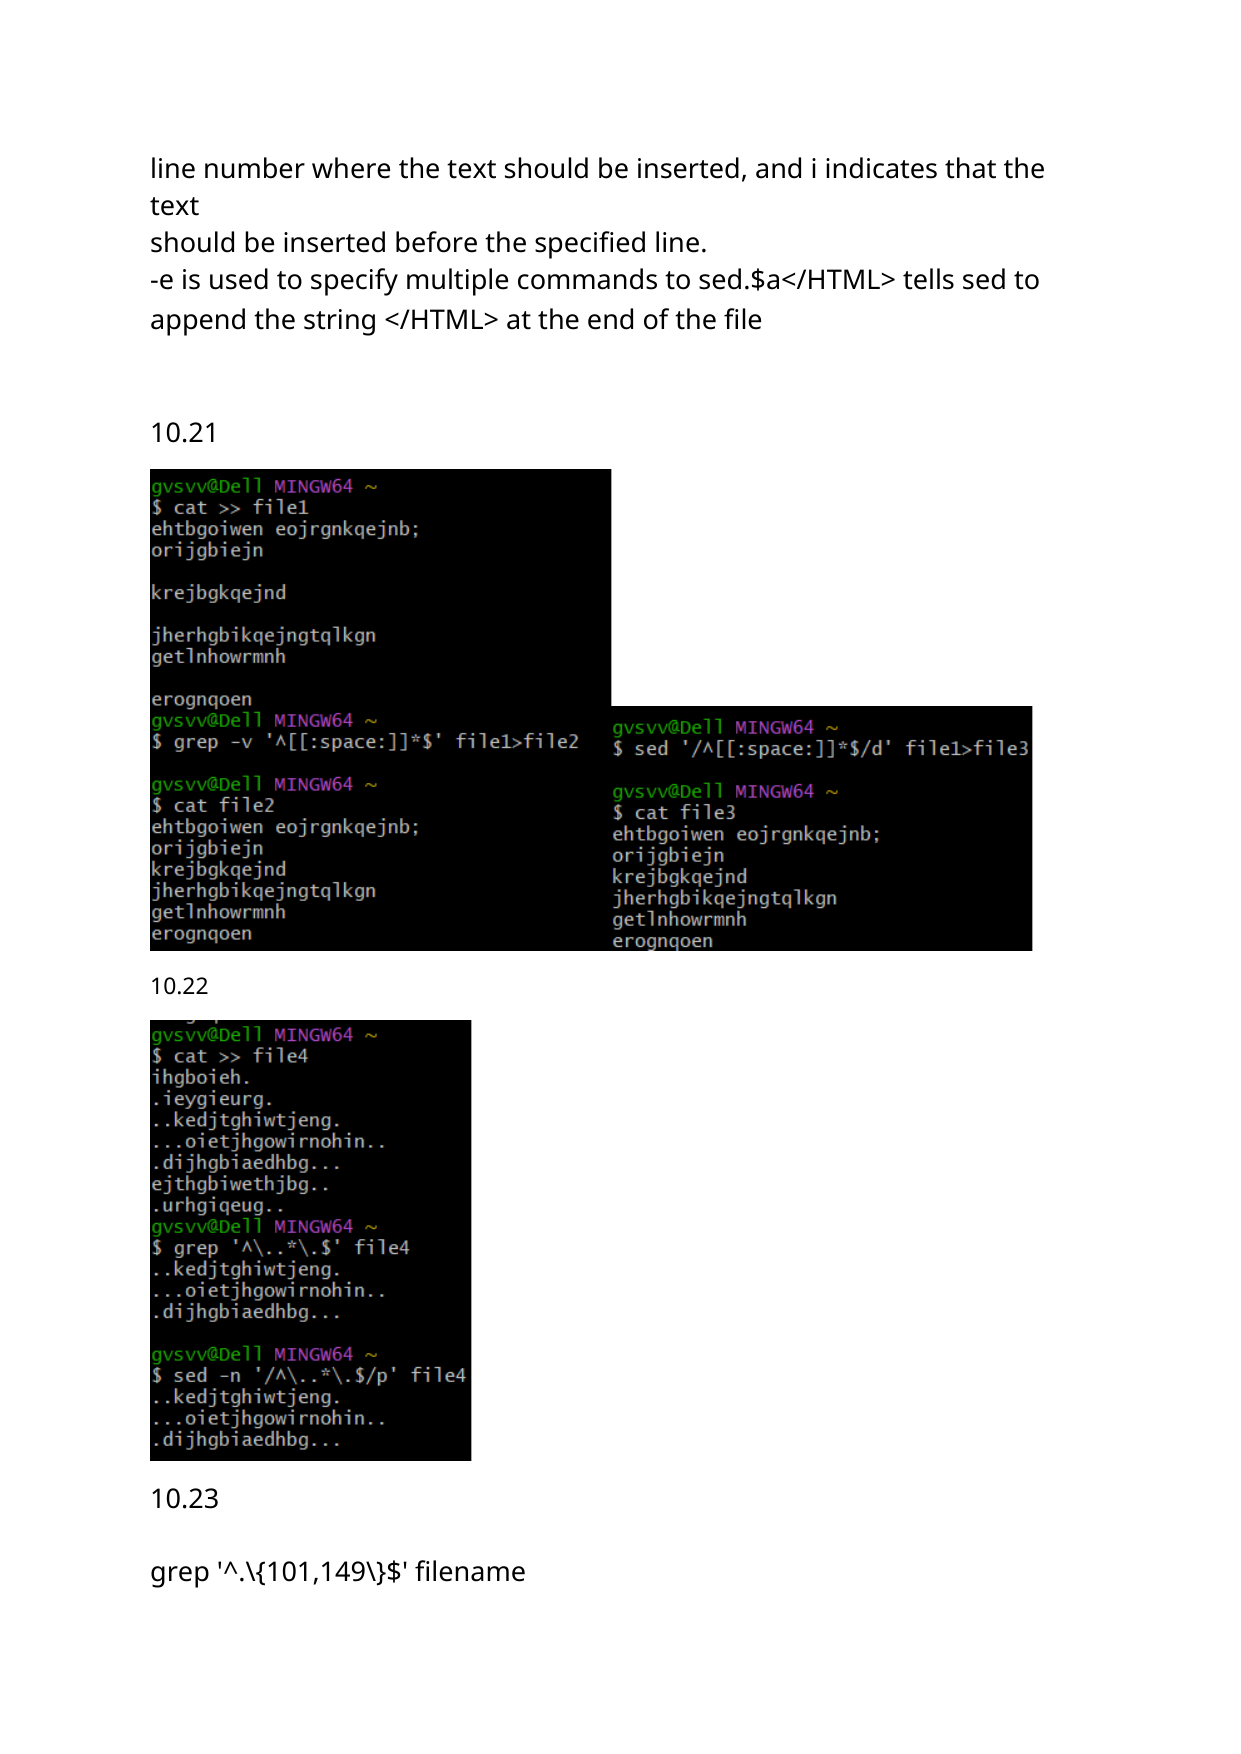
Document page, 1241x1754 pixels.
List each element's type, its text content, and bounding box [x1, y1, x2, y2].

text 10.22 [150, 970, 1090, 1001]
text should be inserted before the specified line. [150, 224, 1090, 261]
text 10.21 [150, 413, 1090, 450]
text line number where the text should be inserted, and i indicates that the text [150, 150, 1090, 224]
picture [150, 1020, 472, 1461]
picture [150, 469, 1033, 951]
text 10.23 [150, 1479, 1090, 1516]
text -e is used to specify multiple commands to sed.$a</HTML> tells sed to append the string </HTML> at the end of the file [150, 261, 1090, 337]
text grep '^.\{101,149\}$' filename [150, 1553, 1090, 1590]
